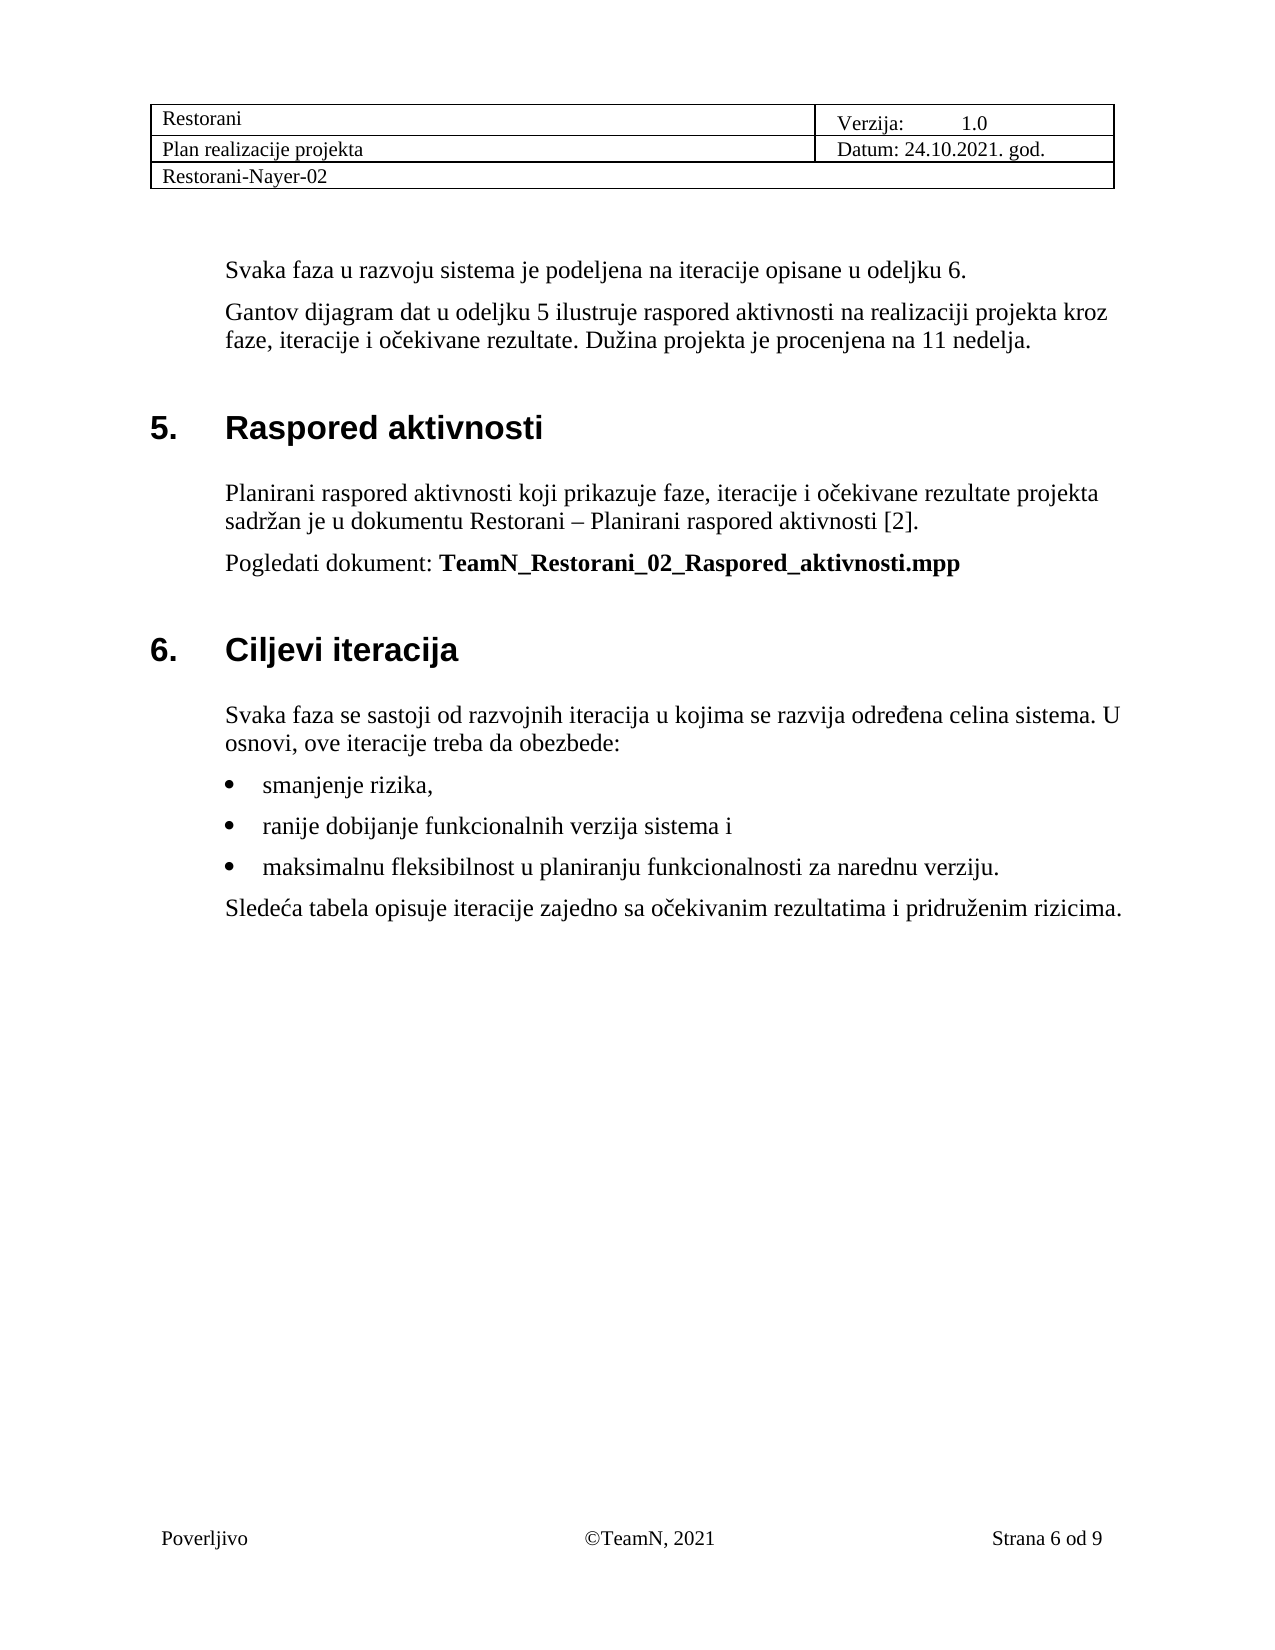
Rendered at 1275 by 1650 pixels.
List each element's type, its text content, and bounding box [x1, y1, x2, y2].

list maksimalnu fleksibilnost u planiranju funkcionalnosti za narednu verziju. [225, 852, 1125, 881]
subtitle Ciljevi iteracija [150, 630, 1125, 668]
text Svaka faza se sastoji od razvojnih iteracija u kojima se razvija određena celina sistema. U osnovi, ove iteracije treba da obezbede: [225, 700, 1125, 757]
text Sledeća tabela opisuje iteracije zajedno sa očekivanim rezultatima i pridruženim rizicima. [225, 893, 1125, 922]
list ranije dobijanje funkcionalnih verzija sistema i [225, 811, 1125, 840]
text Planirani raspored aktivnosti koji prikazuje faze, iteracije i očekivane rezultate projekta sadržan je u dokumentu Restorani – Planirani raspored aktivnosti [2]. [225, 478, 1125, 535]
text Pogledati dokument: TeamN_Restorani_02_Raspored_aktivnosti.mpp [225, 548, 1125, 576]
list smanjenje rizika, [225, 770, 1125, 798]
subtitle Raspored aktivnosti [150, 408, 1125, 446]
text Gantov dijagram dat u odeljku 5 ilustruje raspored aktivnosti na realizaciji projekta kroz faze, iteracije i očekivane rezultate. Dužina projekta je procenjena na 11 nedelja. [225, 297, 1125, 354]
text Svaka faza u razvoju sistema je podeljena na iteracije opisane u odeljku 6. [225, 255, 1125, 284]
